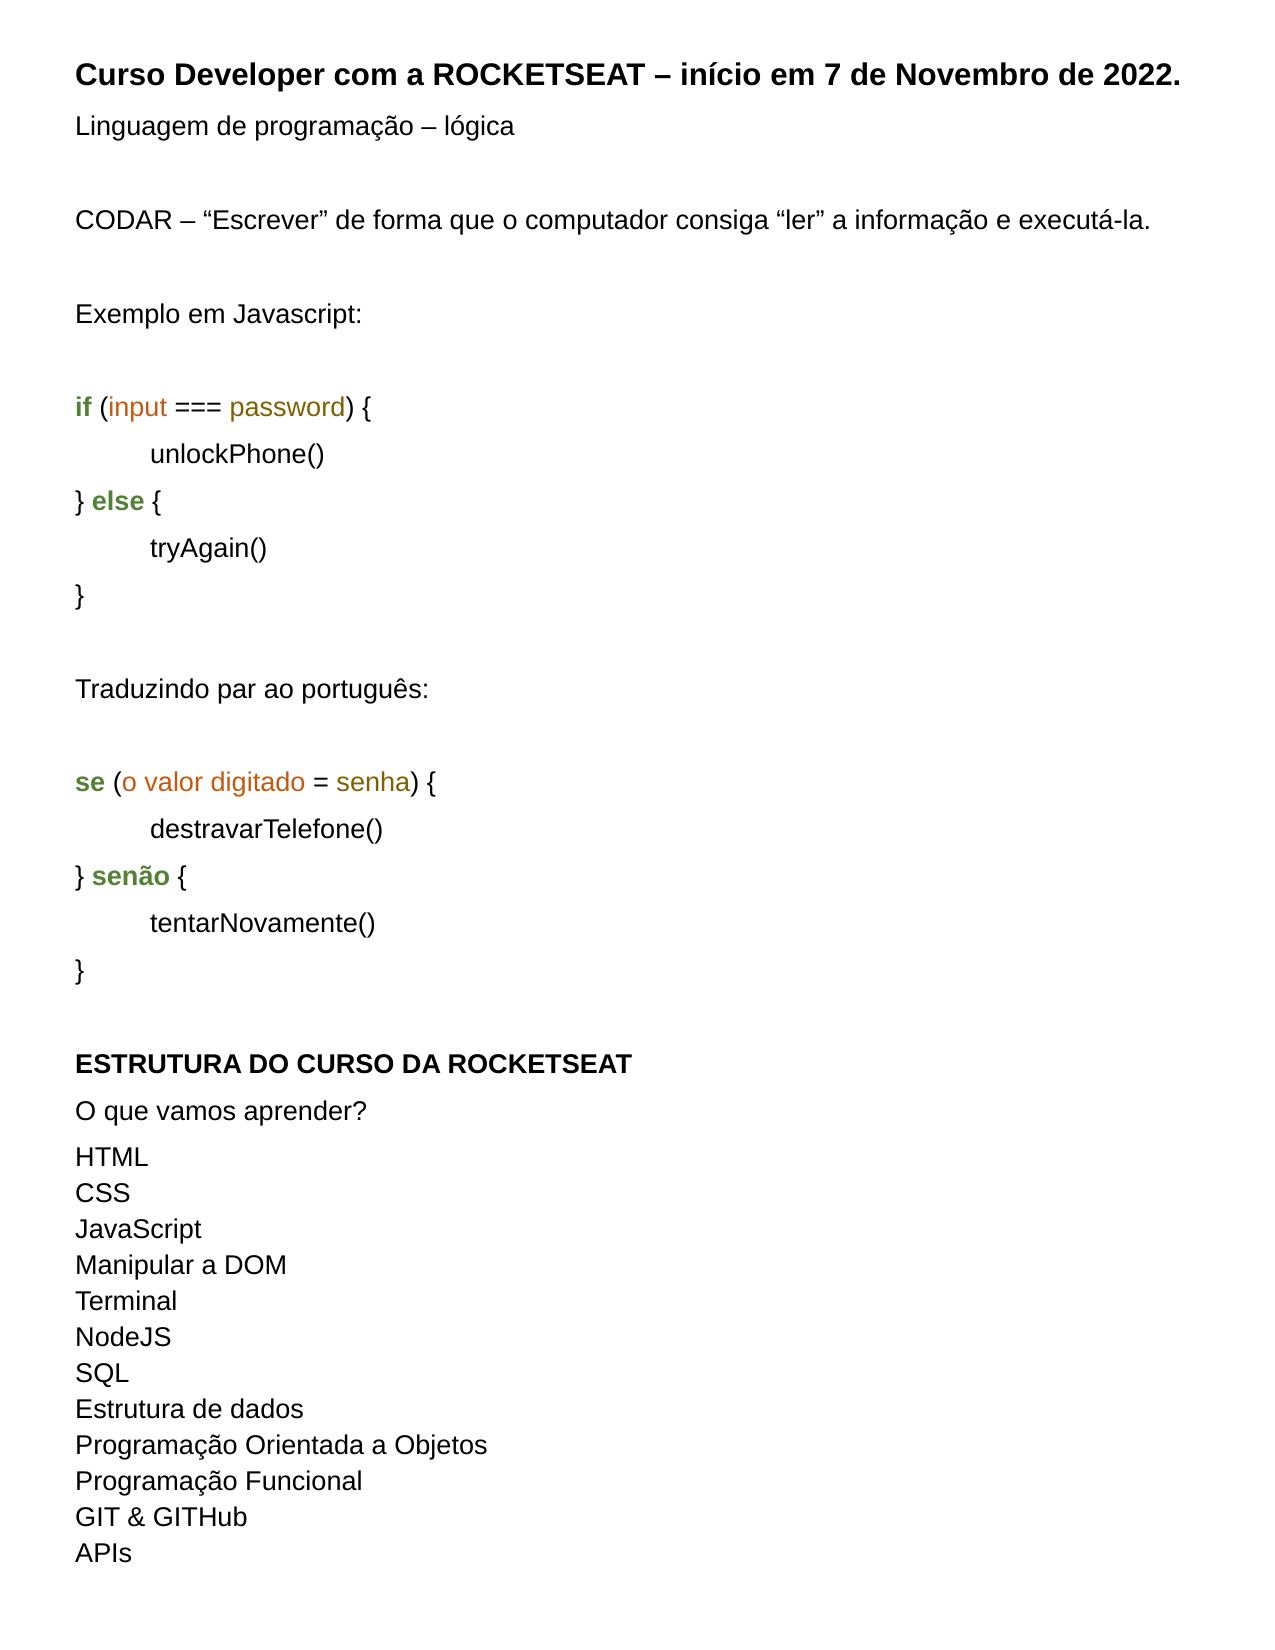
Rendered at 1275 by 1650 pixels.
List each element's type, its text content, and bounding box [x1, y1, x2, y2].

text if (input === password) { [75, 391, 1191, 423]
text } else { [75, 485, 1191, 516]
text CODAR – “Escrever” de forma que o computador consiga “ler” a informação e executá-la. [75, 204, 1191, 235]
text APIs [75, 1537, 1191, 1568]
text unlockPhone() [75, 438, 1191, 469]
text CSS [75, 1177, 1191, 1208]
text Programação Orientada a Objetos [75, 1429, 1191, 1460]
text GIT & GITHub [75, 1501, 1191, 1532]
text NodeJS [75, 1321, 1191, 1352]
text destravarTelefone() [75, 813, 1191, 844]
text Programação Funcional [75, 1465, 1191, 1496]
text Estrutura de dados [75, 1393, 1191, 1424]
text } [75, 579, 1191, 610]
text Traduzindo par ao português: [75, 673, 1191, 704]
text } [75, 954, 1191, 985]
text } senão { [75, 860, 1191, 891]
text Exemplo em Javascript: [75, 298, 1191, 329]
text O que vamos aprender? [75, 1094, 1191, 1126]
text se (o valor digitado = senha) { [75, 766, 1191, 798]
text Manipular a DOM [75, 1249, 1191, 1280]
text JavaScript [75, 1213, 1191, 1244]
text tryAgain() [75, 532, 1191, 563]
text Linguagem de programação – lógica [75, 110, 1191, 141]
text Terminal [75, 1285, 1191, 1316]
text tentarNovamente() [75, 907, 1191, 938]
text SQL [75, 1357, 1191, 1388]
text Curso Developer com a ROCKETSEAT – início em 7 de Novembro de 2022. [75, 56, 1191, 92]
text HTML [75, 1141, 1191, 1173]
text ESTRUTURA DO CURSO DA ROCKETSEAT [75, 1048, 1191, 1079]
